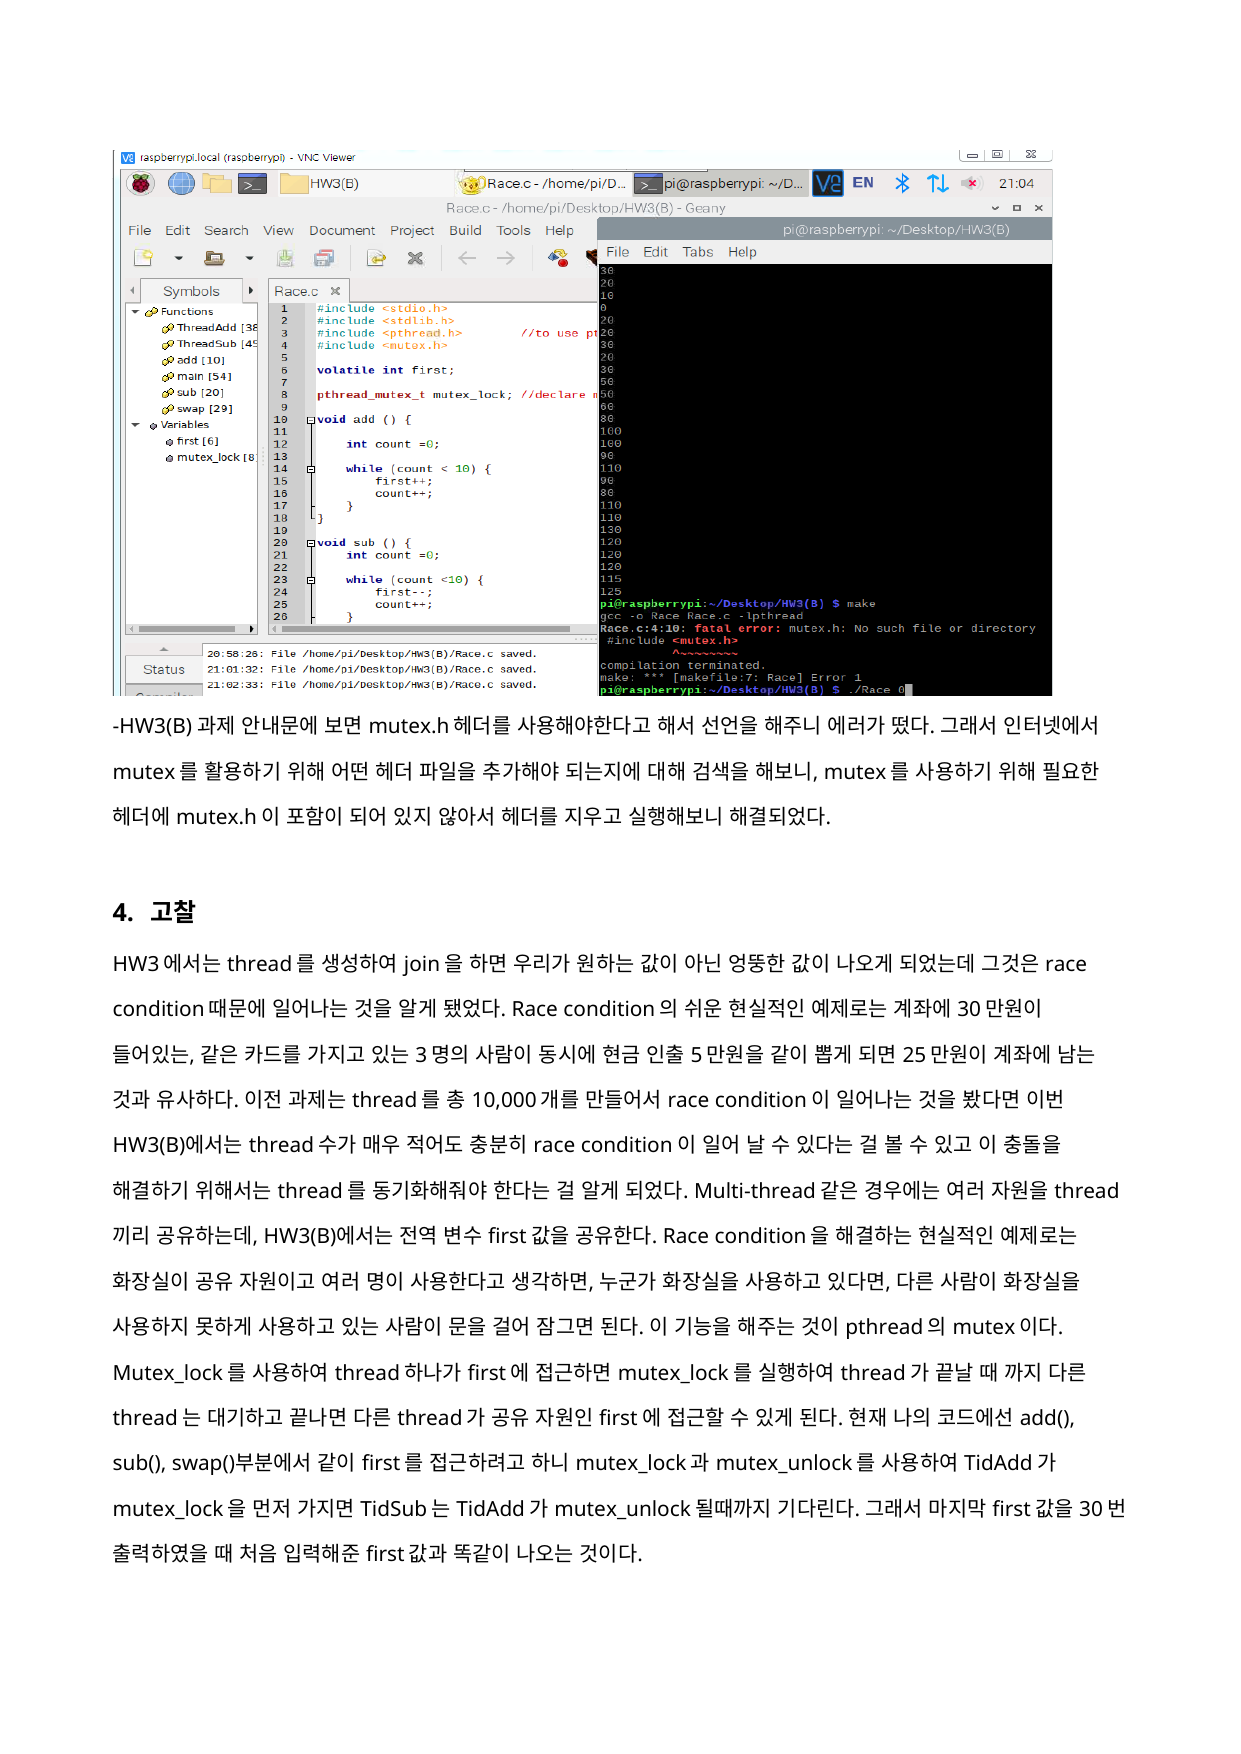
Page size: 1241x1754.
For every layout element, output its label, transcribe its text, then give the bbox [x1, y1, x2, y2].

picture [112, 150, 1053, 696]
text -HW3(B) 과제 안내문에 보면 mutex.h헤더를 사용해야한다고 해서 선언을 해주니 에러가 떴다. 그래서 인터넷에서 mutex를 활용하기 위해 어떤 헤더 파일을 추가해야 되는지에 대해 검색을 해보니, mutex를 사용하기 위해 필요한 헤더에 mutex.h이 포함이 되어 있지 않아서 헤더를 지우고 실행해보니 해결되었다. [112, 709, 1128, 831]
list 고찰 [112, 893, 1128, 929]
text HW3에서는 thread를 생성하여 join을 하면 우리가 원하는 값이 아닌 엉뚱한 값이 나오게 되었는데 그것은 race condition때문에 일어나는 것을 알게 됐었다. Race condition의 쉬운 현실적인 예제로는 계좌에 30만원이 들어있는, 같은 카드를 가지고 있는 3명의 사람이 동시에 현금 인출 5만원을 같이 뽑게 되면 25만원이 계좌에 남는 것과 유사하다. 이전 과제는 thread를 총 10,000개를 만들어서 race condition이 일어나는 것을 봤다면 이번 HW3(B)에서는 thread수가 매우 적어도 충분히 race condition이 일어 날 수 있다는 걸 볼 수 있고 이 충돌을 해결하기 위해서는 thread를 동기화해줘야 한다는 걸 알게 되었다. Multi-thread같은 경우에는 여러 자원을 thread끼리 공유하는데, HW3(B)에서는 전역 변수 first값을 공유한다. Race condition을 해결하는 현실적인 예제로는 화장실이 공유 자원이고 여러 명이 사용한다고 생각하면, 누군가 화장실을 사용하고 있다면, 다른 사람이 화장실을 사용하지 못하게 사용하고 있는 사람이 문을 걸어 잠그면 된다. 이 기능을 해주는 것이 pthread의 mutex이다. Mutex_lock를 사용하여 thread하나가 first에 접근하면 mutex_lock를 실행하여 thread가 끝날 때 까지 다른 thread는 대기하고 끝나면 다른 thread가 공유 자원인 first에 접근할 수 있게 된다. 현재 나의 코드에선 add(), sub(), swap()부분에서 같이 first를 접근하려고 하니 mutex_lock과 mutex_unlock를 사용하여 TidAdd가 mutex_lock을 먼저 가지면 TidSub는 TidAdd가 mutex_unlock될때까지 기다린다. 그래서 마지막 first값을 30번 출력하였을 때 처음 입력해준 first값과 똑같이 나오는 것이다. [112, 947, 1128, 1568]
